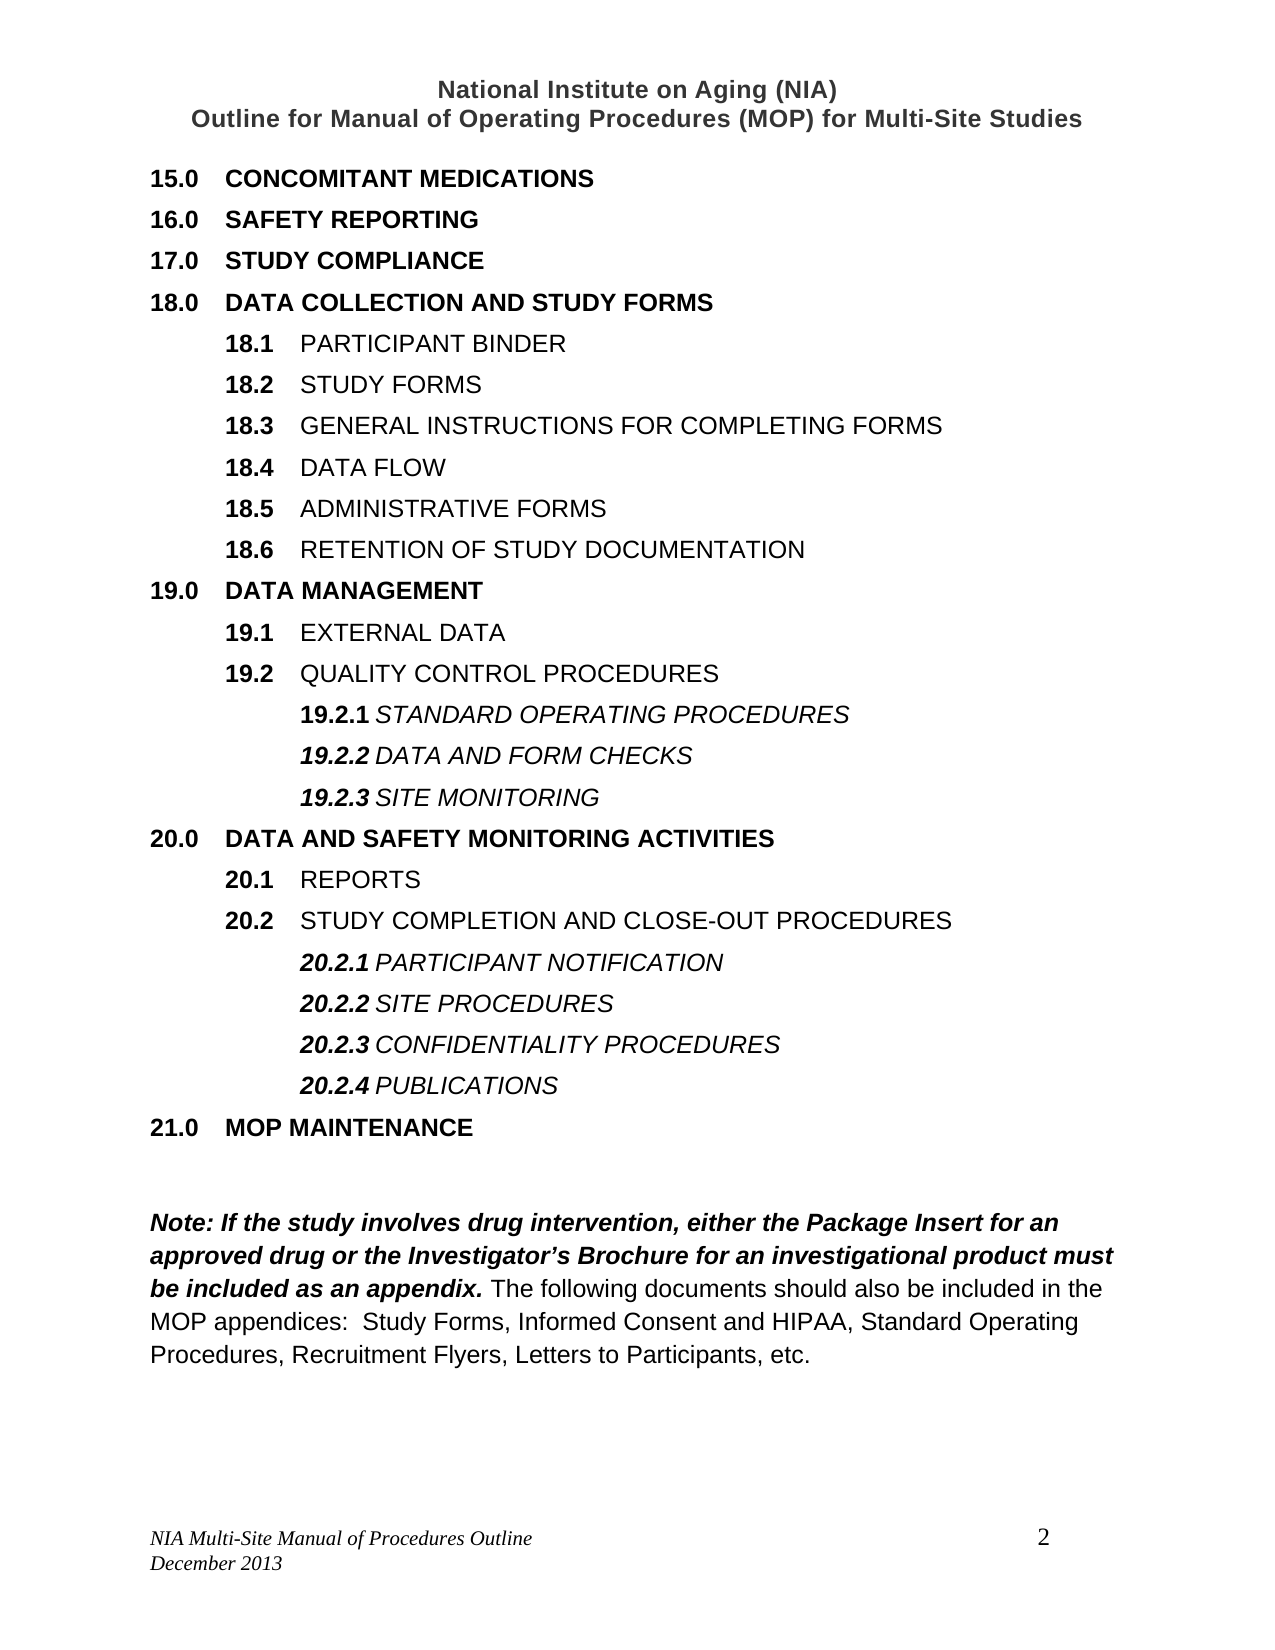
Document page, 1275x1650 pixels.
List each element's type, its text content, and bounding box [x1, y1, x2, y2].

list MOP Maintenance [150, 1112, 1125, 1141]
list Administrative Forms [225, 494, 1125, 522]
list Retention of Study Documentation [225, 535, 1125, 564]
list Study Compliance [150, 246, 1125, 275]
list Standard Operating Procedures [300, 700, 1125, 729]
list DATA COLLECTION AND STUDY FORMS [150, 287, 1125, 316]
list Reports [225, 865, 1125, 894]
list Safety Reporting [150, 205, 1125, 234]
list CONCOMITANT MEDICATIONS [150, 164, 1125, 192]
list Publications [300, 1071, 1125, 1100]
list Data and Form Checks [300, 741, 1125, 770]
list Quality Control Procedures [225, 659, 1125, 687]
list External Data [225, 617, 1125, 646]
list Site Monitoring [300, 782, 1125, 811]
list General Instructions for Completing Forms [225, 411, 1125, 440]
list Participant Binder [225, 329, 1125, 357]
list Study Completion and Close-Out Procedures [225, 906, 1125, 935]
list DATA AND SAFETY MONITORING ACTIVITIES [150, 824, 1125, 852]
list Study Forms [225, 370, 1125, 399]
list Confidentiality Procedures [300, 1030, 1125, 1059]
list Participant Notification [300, 947, 1125, 976]
list Data Flow [225, 452, 1125, 481]
text Note: If the study involves drug intervention, either the Package Insert for an approved drug or the Investigator’s Brochure for an investigational product must be included as an appendix. The following documents should also be included in the MOP appendices: Study Forms, Informed Consent and HIPAA, Standard Operating Procedures, Recruitment Flyers, Letters to Participants, etc. [150, 1208, 1125, 1368]
list DATA MANAGEMENT [150, 576, 1125, 605]
list Site Procedures [300, 989, 1125, 1017]
